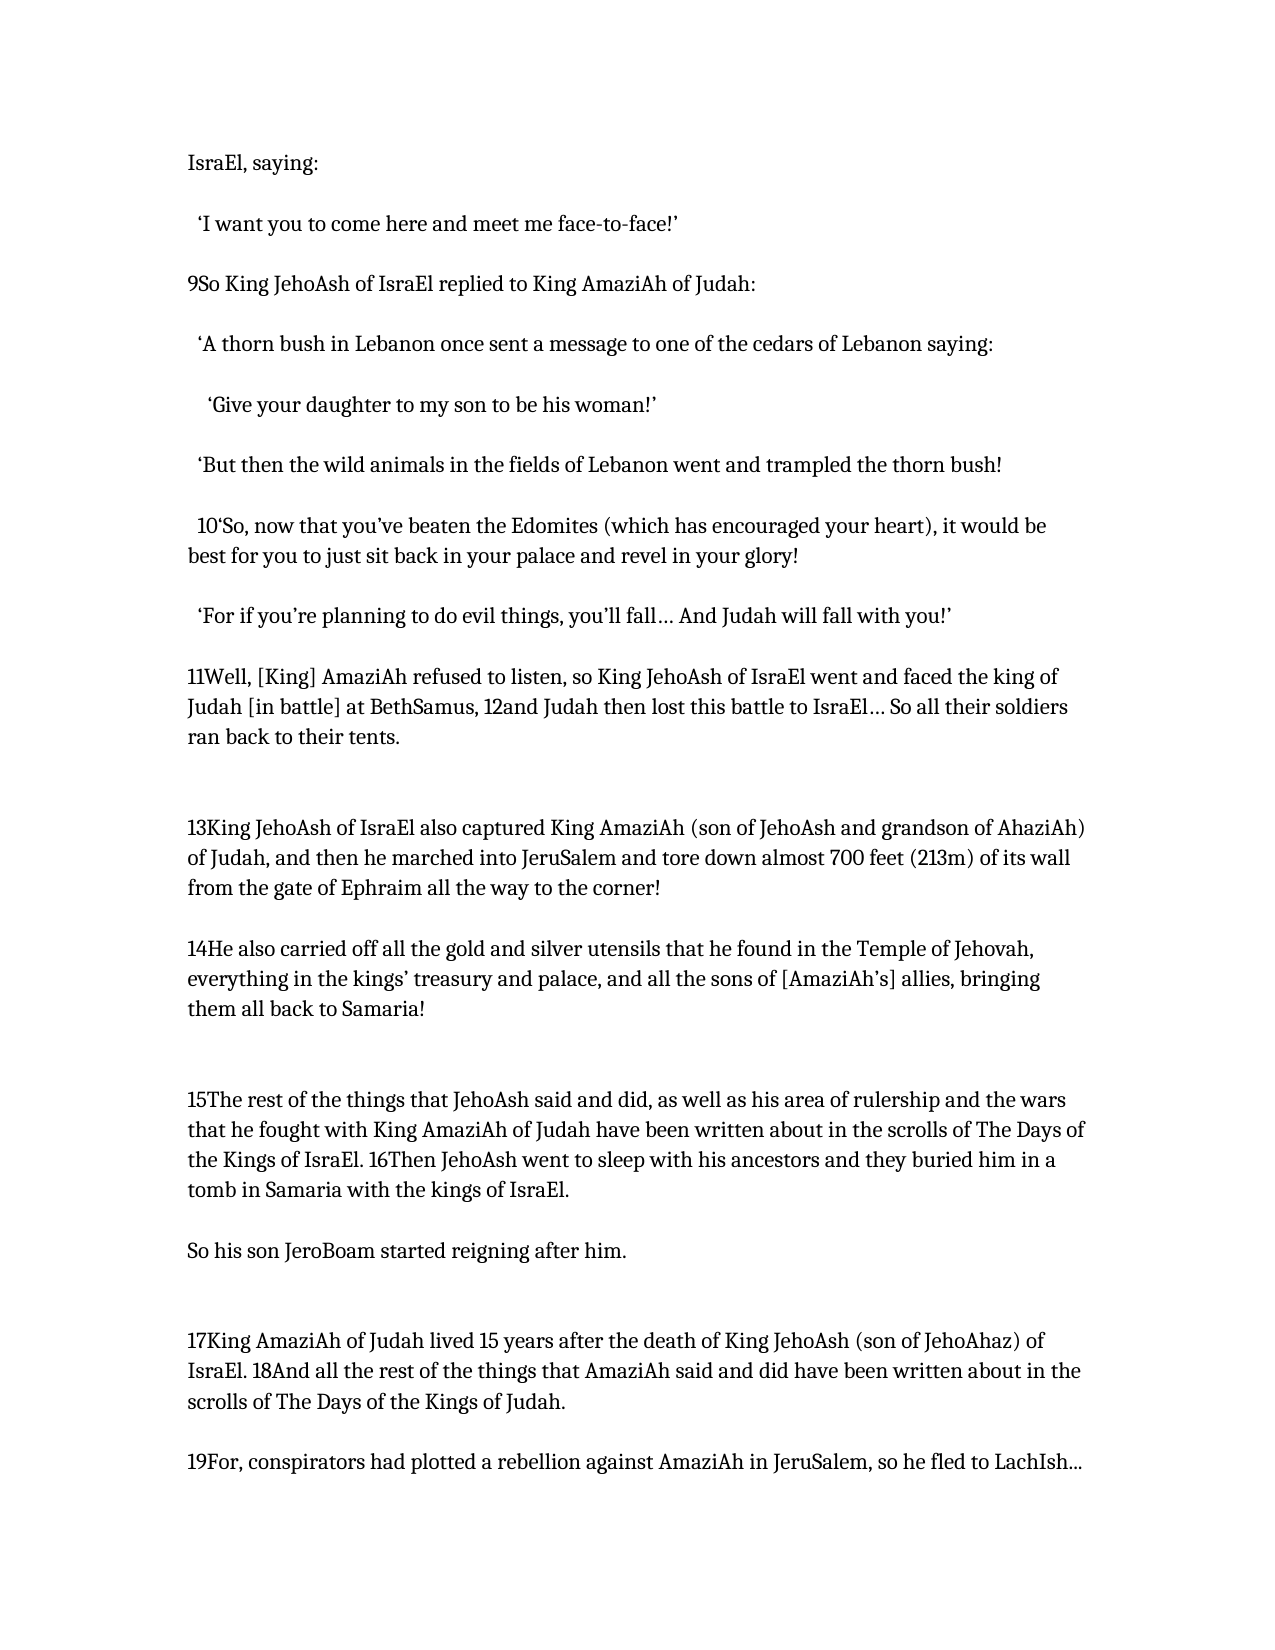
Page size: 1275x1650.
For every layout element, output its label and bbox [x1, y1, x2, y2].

text [187, 150, 1087, 1475]
